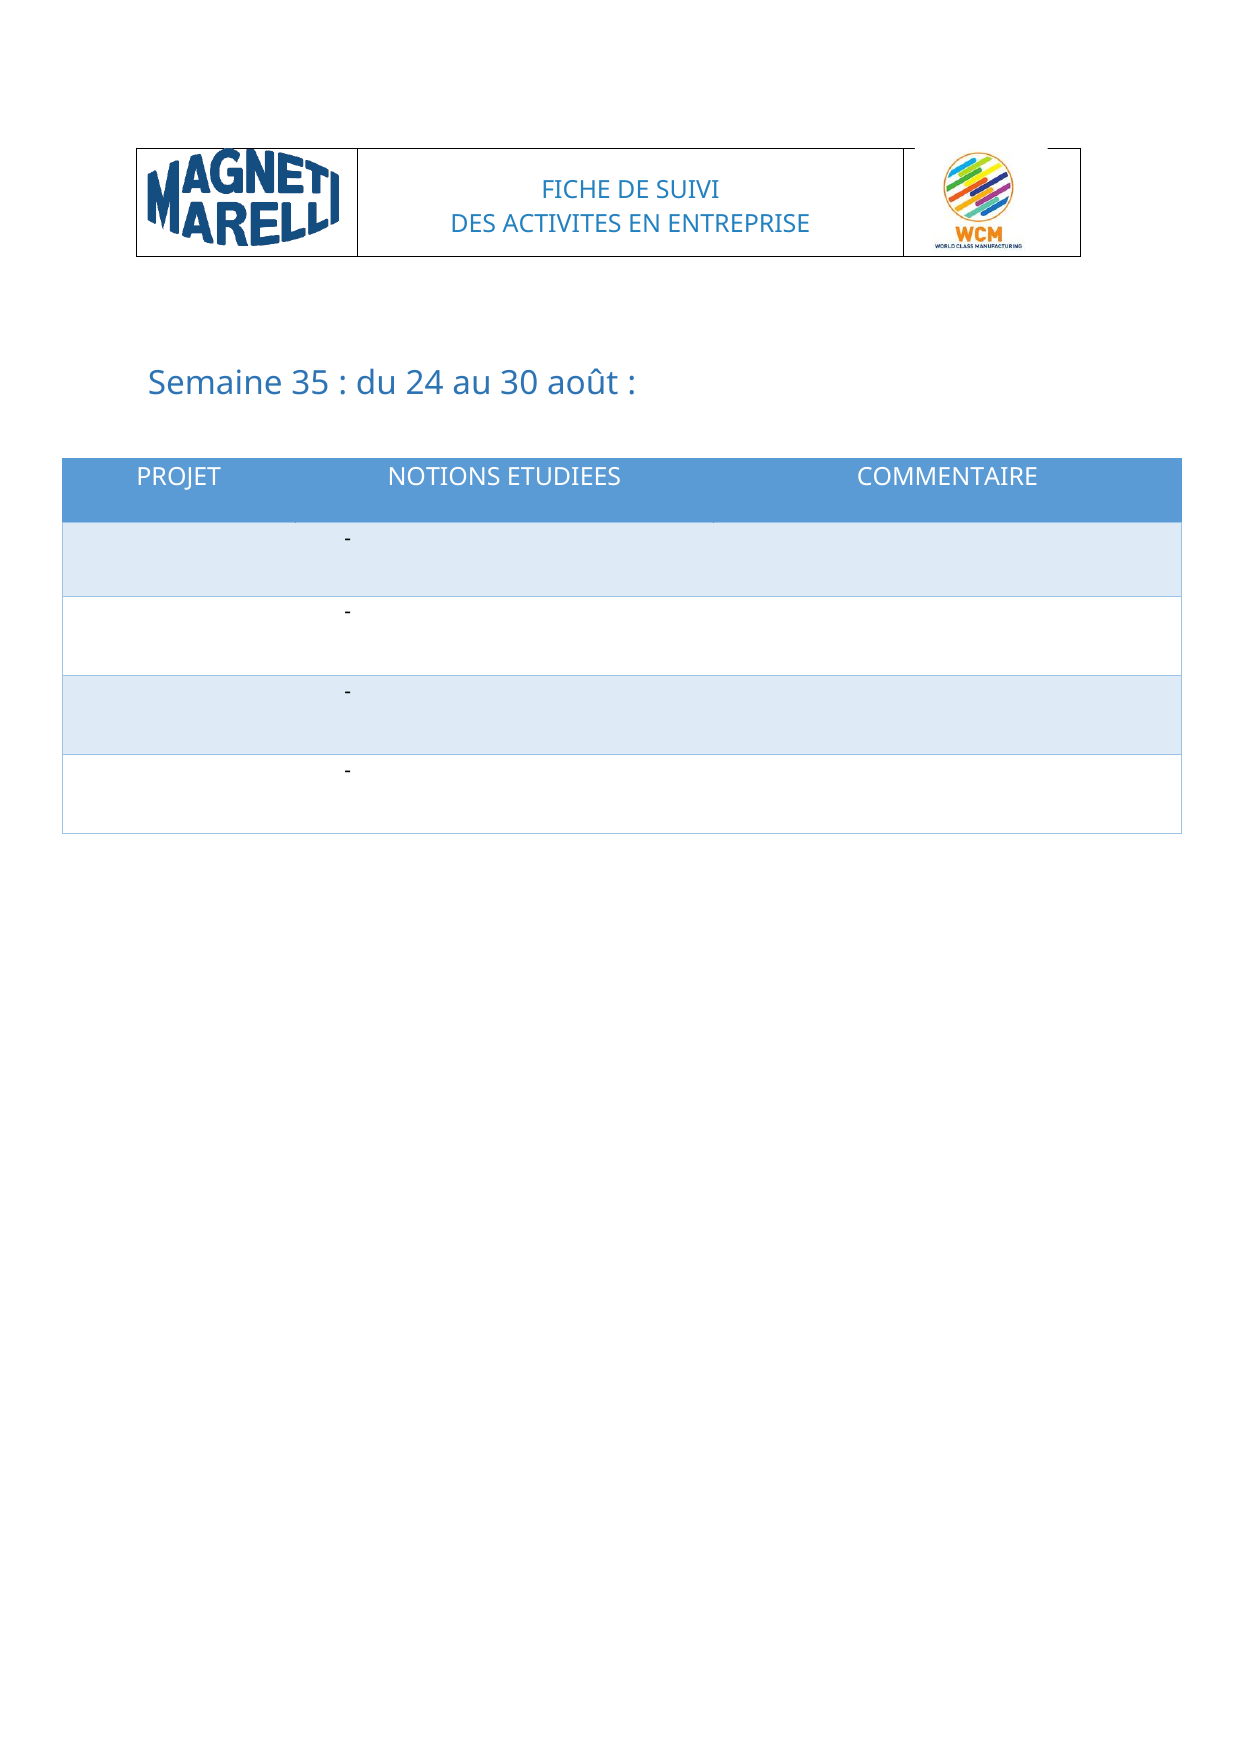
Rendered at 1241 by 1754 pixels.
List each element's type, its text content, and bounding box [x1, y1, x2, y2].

table_header PROJET [63, 459, 295, 522]
table_cell [63, 523, 295, 596]
subtitle Semaine 35 : du 24 au 30 août : [148, 359, 1093, 404]
picture [914, 148, 1048, 256]
table_header [1048, 149, 1080, 256]
table_cell [713, 676, 1181, 754]
table_header NOTIONS ETUDIEES [296, 459, 713, 522]
table_cell [713, 755, 1181, 833]
table_cell [295, 523, 713, 596]
picture [147, 148, 339, 246]
table_cell [295, 755, 713, 833]
table_cell [295, 597, 713, 675]
table_cell [63, 676, 295, 754]
table_cell [295, 676, 713, 754]
table_cell [713, 597, 1181, 675]
table_header [904, 149, 914, 256]
table_header COMMENTAIRE [714, 459, 1181, 522]
table_cell [63, 597, 295, 675]
table_header [137, 149, 357, 256]
table_cell [713, 523, 1181, 596]
table_header FICHE DE SUIVI DES ACTIVITES EN ENTREPRISE [358, 149, 903, 256]
table_cell [63, 755, 295, 833]
